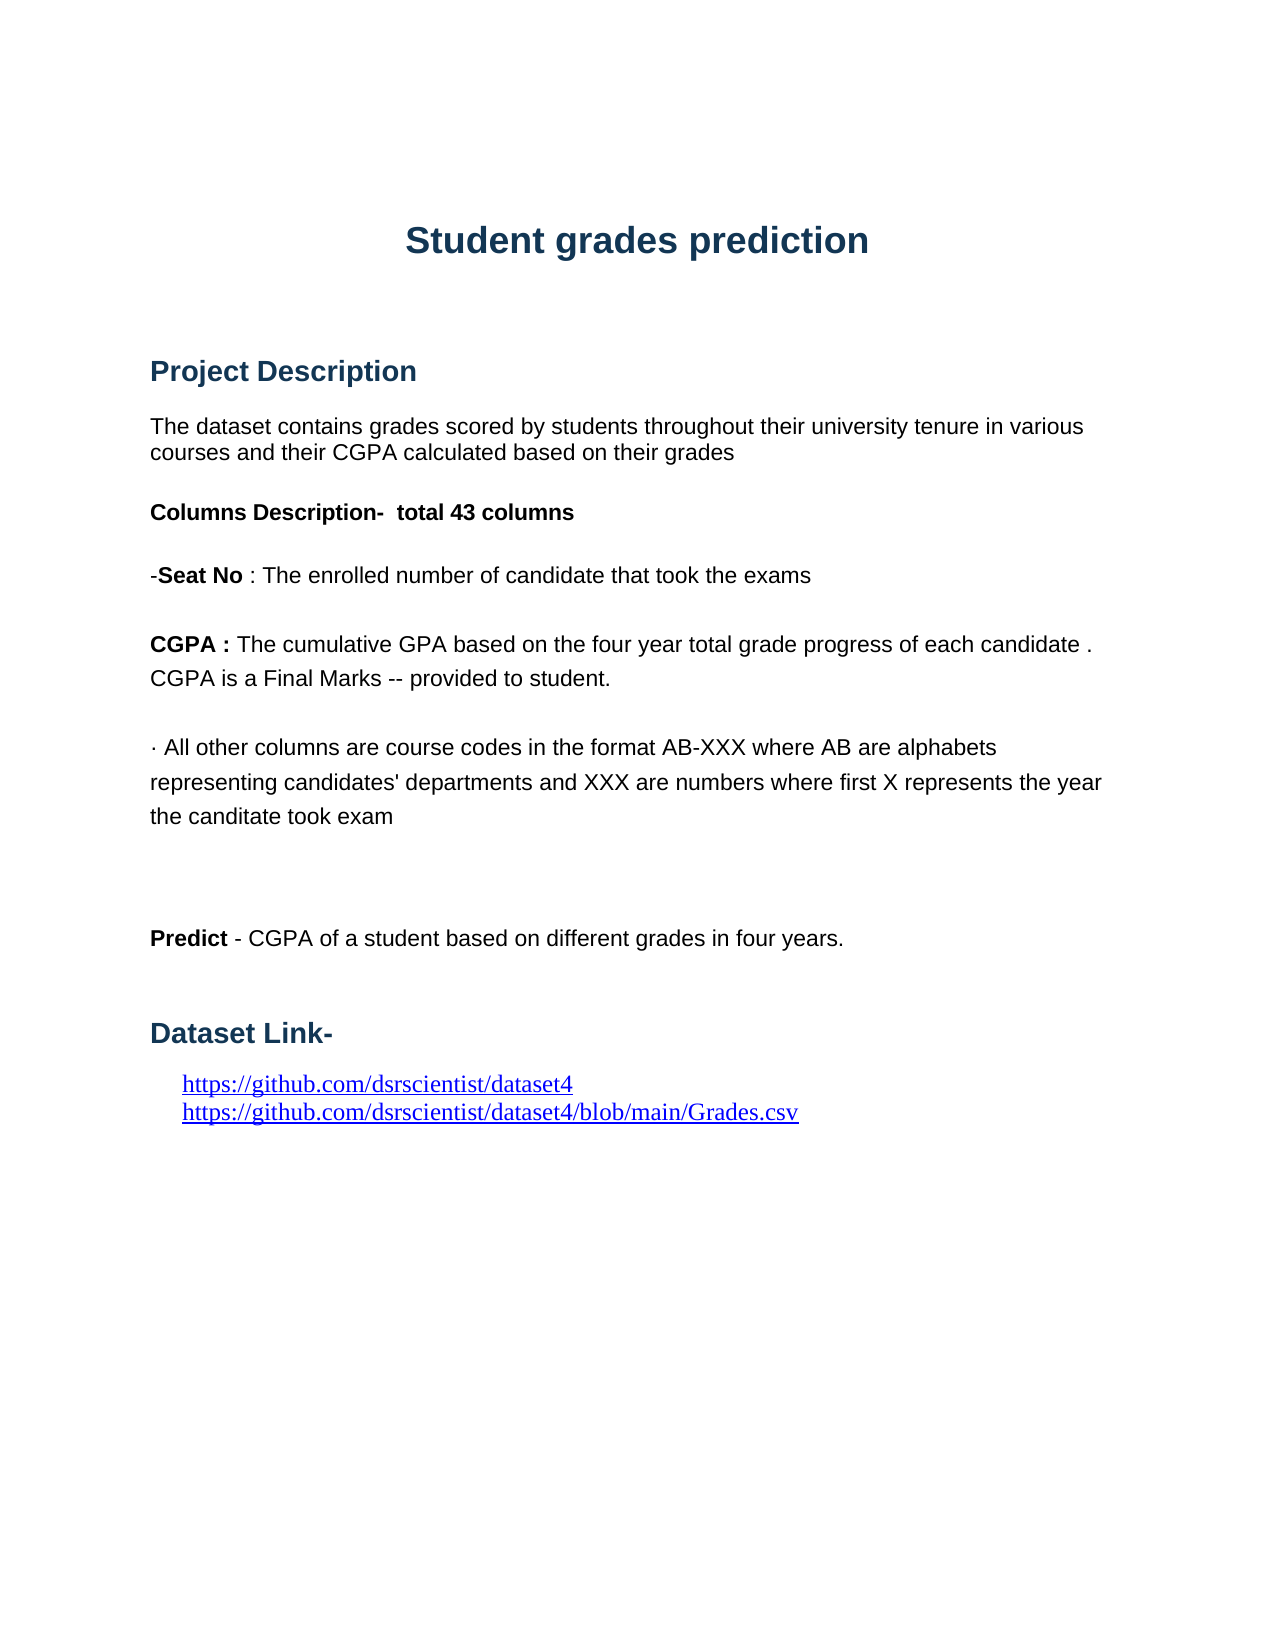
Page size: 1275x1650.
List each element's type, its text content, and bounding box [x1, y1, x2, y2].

text · All other columns are course codes in the format AB-XXX where AB are alphabets representing candidates' departments and XXX are numbers where first X represents the year the canditate took exam [150, 726, 1125, 829]
text The dataset contains grades scored by students throughout their university tenure in various courses and their CGPA calculated based on their grades [150, 413, 1125, 466]
text Dataset Link- [150, 1016, 1125, 1049]
text Student grades prediction [150, 218, 1125, 261]
text  https://github.com/dsrscientist/dataset4/blob/main/Grades.csv [150, 1097, 1125, 1126]
text CGPA : The cumulative GPA based on the four year total grade progress of each candidate . CGPA is a Final Marks -- provided to student. [150, 623, 1125, 692]
text Columns Description- total 43 columns [150, 491, 1125, 525]
text -Seat No : The enrolled number of candidate that took the exams [150, 554, 1125, 588]
text Project Description [150, 354, 1125, 388]
text Predict - CGPA of a student based on different grades in four years. [150, 917, 1125, 951]
text  https://github.com/dsrscientist/dataset4 [150, 1069, 1125, 1097]
